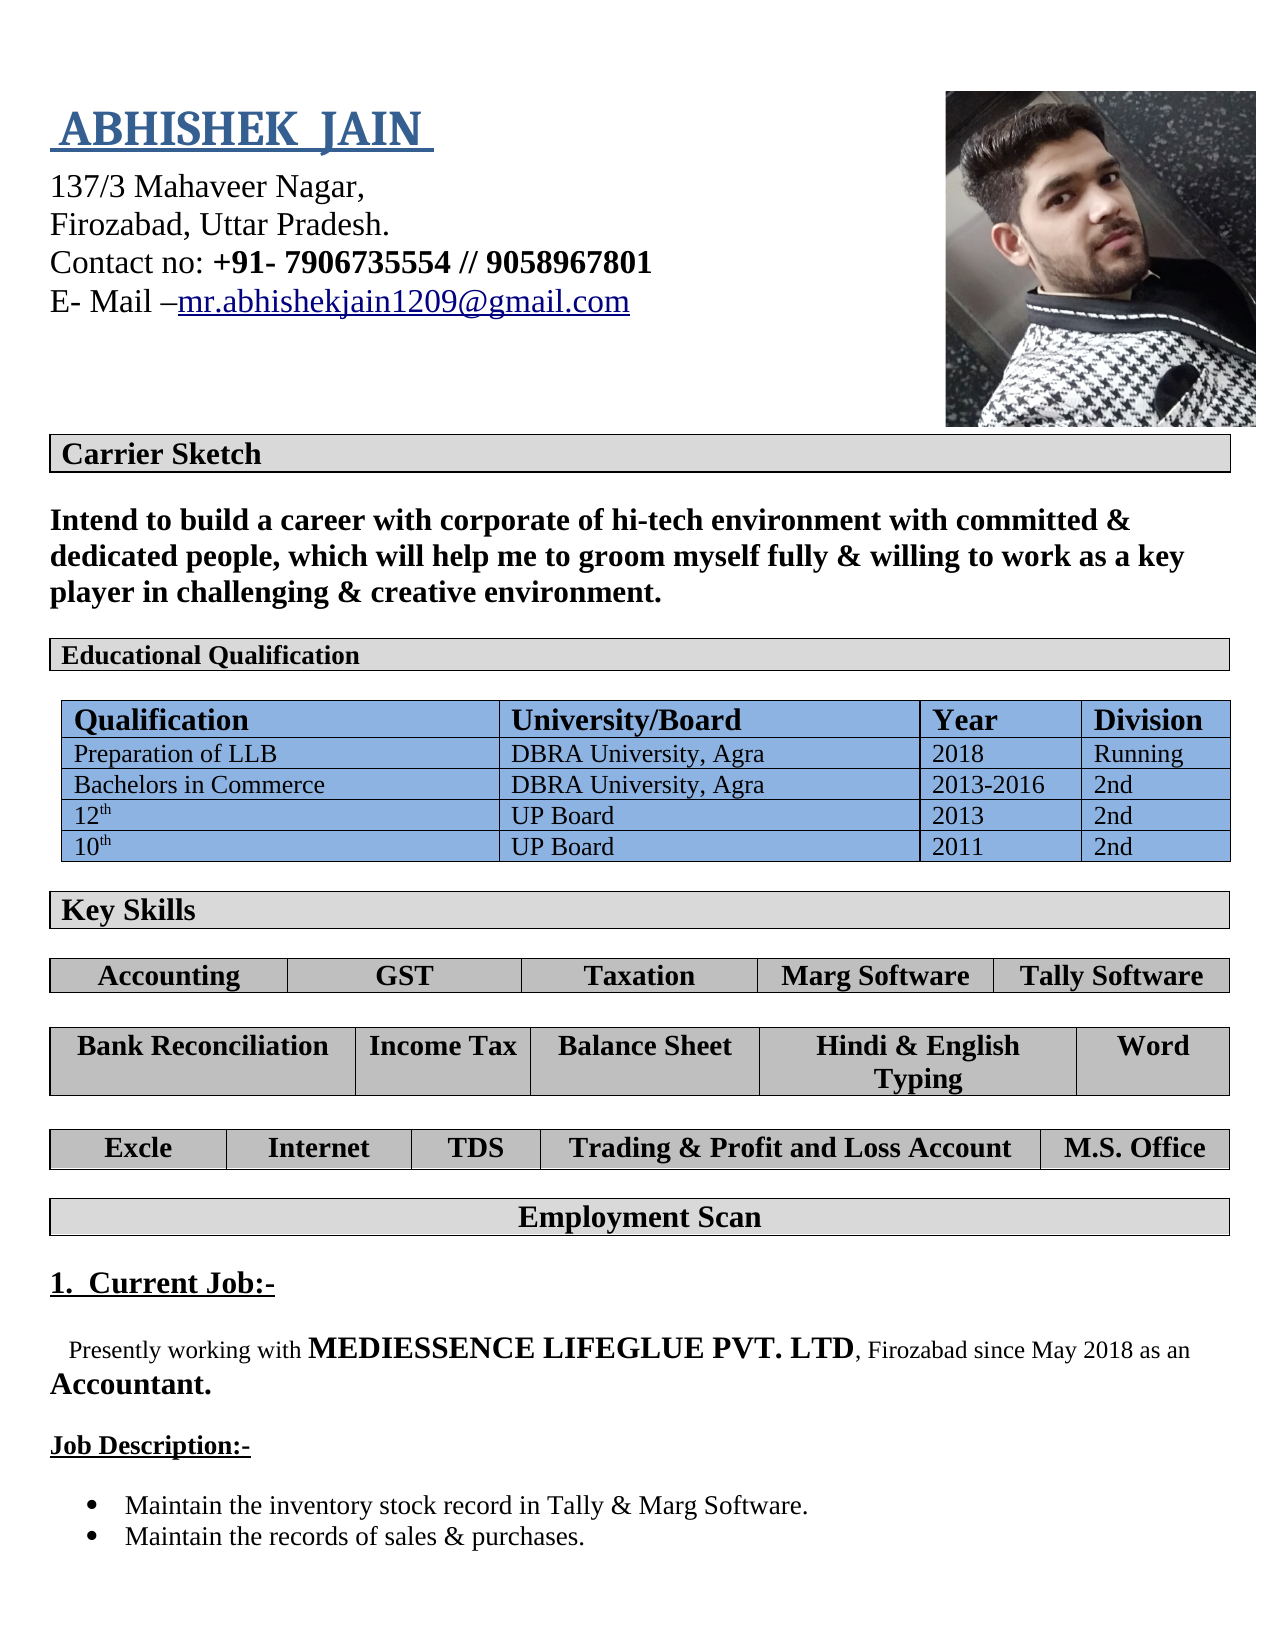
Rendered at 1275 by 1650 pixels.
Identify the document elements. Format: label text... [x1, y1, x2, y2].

text 1. Current Job:- [49, 1264, 1230, 1300]
table_header Key Skills [51, 892, 1229, 928]
table_cell 2nd [1082, 800, 1230, 830]
text Job Description:- [49, 1429, 1230, 1460]
picture [945, 91, 1256, 427]
table_header Educational Qualification [51, 639, 1229, 670]
table_cell 2013 [921, 800, 1081, 830]
table_cell 2011 [921, 831, 1081, 861]
table_cell 10th [62, 831, 499, 861]
text Intend to build a career with corporate of hi-tech environment with committed & dedicated people, which will help me to groom myself fully & willing to work as a key player in challenging & creative environment. [49, 501, 1230, 609]
list Maintain the records of sales & purchases. [87, 1520, 1230, 1551]
table_header Internet [227, 1130, 411, 1168]
table_cell 2nd [1082, 831, 1230, 861]
table_cell 2nd [1082, 769, 1230, 799]
table_header Employment Scan [51, 1199, 1229, 1234]
table_header Qualification [62, 701, 499, 737]
table_cell Bachelors in Commerce [62, 769, 499, 799]
table_header Marg Software [758, 959, 993, 992]
text Presently working with MEDIESSENCE LIFEGLUE PVT. LTD, Firozabad since May 2018 as an Accountant. [49, 1329, 1230, 1401]
table_header Excle [51, 1130, 226, 1168]
table_header Word [1077, 1028, 1229, 1095]
table_header Division [1082, 701, 1230, 737]
table_header GST [288, 959, 521, 992]
table_cell UP Board [500, 831, 919, 861]
table_cell DBRA University, Agra [500, 738, 919, 768]
table_header Carrier Sketch [51, 435, 1230, 471]
text Contact no: +91- 7906735554 // 9058967801 [49, 243, 945, 281]
table_header Balance Sheet [531, 1028, 759, 1095]
table_header Year [921, 701, 1081, 737]
table_header Hindi & English Typing [760, 1028, 1076, 1095]
subtitle ABHISHEK JAIN [49, 100, 945, 157]
table_header M.S. Office [1041, 1130, 1229, 1168]
table_header Tally Software [994, 959, 1229, 992]
text Firozabad, Uttar Pradesh. [49, 204, 945, 243]
list Maintain the inventory stock record in Tally & Marg Software. [87, 1489, 1230, 1520]
table_cell 2013-2016 [921, 769, 1081, 799]
table_cell DBRA University, Agra [500, 769, 919, 799]
table_cell 12th [62, 800, 499, 830]
table_header Income Tax [356, 1028, 530, 1095]
text E- Mail –mr.abhishekjain1209@gmail.com [49, 281, 945, 319]
table_cell Running [1082, 738, 1230, 768]
table_header Trading & Profit and Loss Account [541, 1130, 1040, 1168]
table_header Bank Reconciliation [51, 1028, 355, 1095]
table_header TDS [412, 1130, 540, 1168]
table_cell 2018 [921, 738, 1081, 768]
table_header Taxation [522, 959, 757, 992]
text 137/3 Mahaveer Nagar, [49, 166, 945, 204]
table_cell UP Board [500, 800, 919, 830]
table_cell Preparation of LLB [62, 738, 499, 768]
table_header Accounting [51, 959, 287, 992]
table_header University/Board [500, 701, 919, 737]
